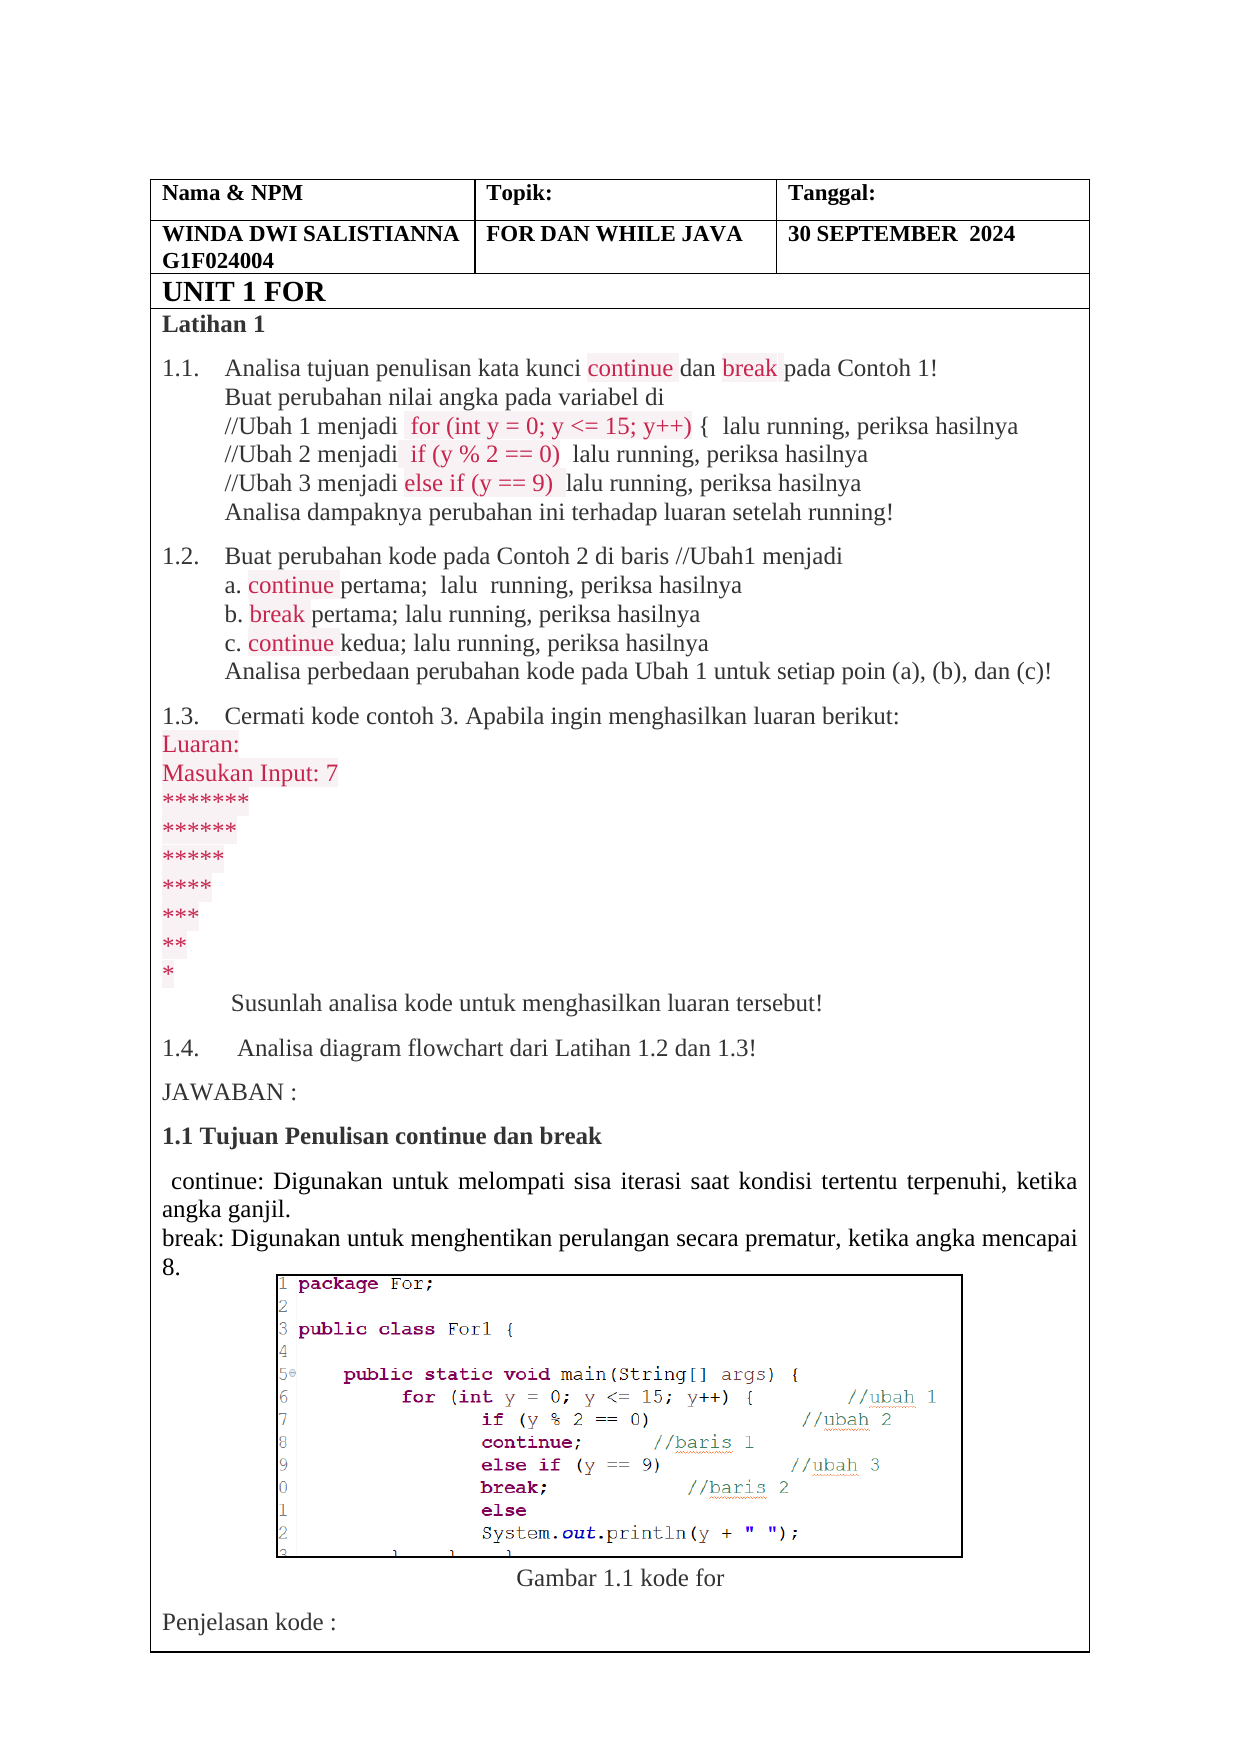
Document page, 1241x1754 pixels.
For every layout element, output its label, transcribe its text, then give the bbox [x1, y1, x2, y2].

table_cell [151, 309, 1089, 1651]
picture [278, 1276, 961, 1556]
table_cell FOR DAN WHILE JAVA [476, 221, 776, 273]
table_header Tanggal: [777, 180, 1089, 219]
table_cell WINDA DWI SALISTIANNA G1F024004 [151, 221, 474, 273]
table_cell 30 SEPTEMBER 2024 [777, 221, 1089, 273]
table_cell UNIT 1 FOR [151, 274, 1089, 308]
table_header Topik: [476, 180, 776, 219]
table_header Nama & NPM [151, 180, 474, 219]
